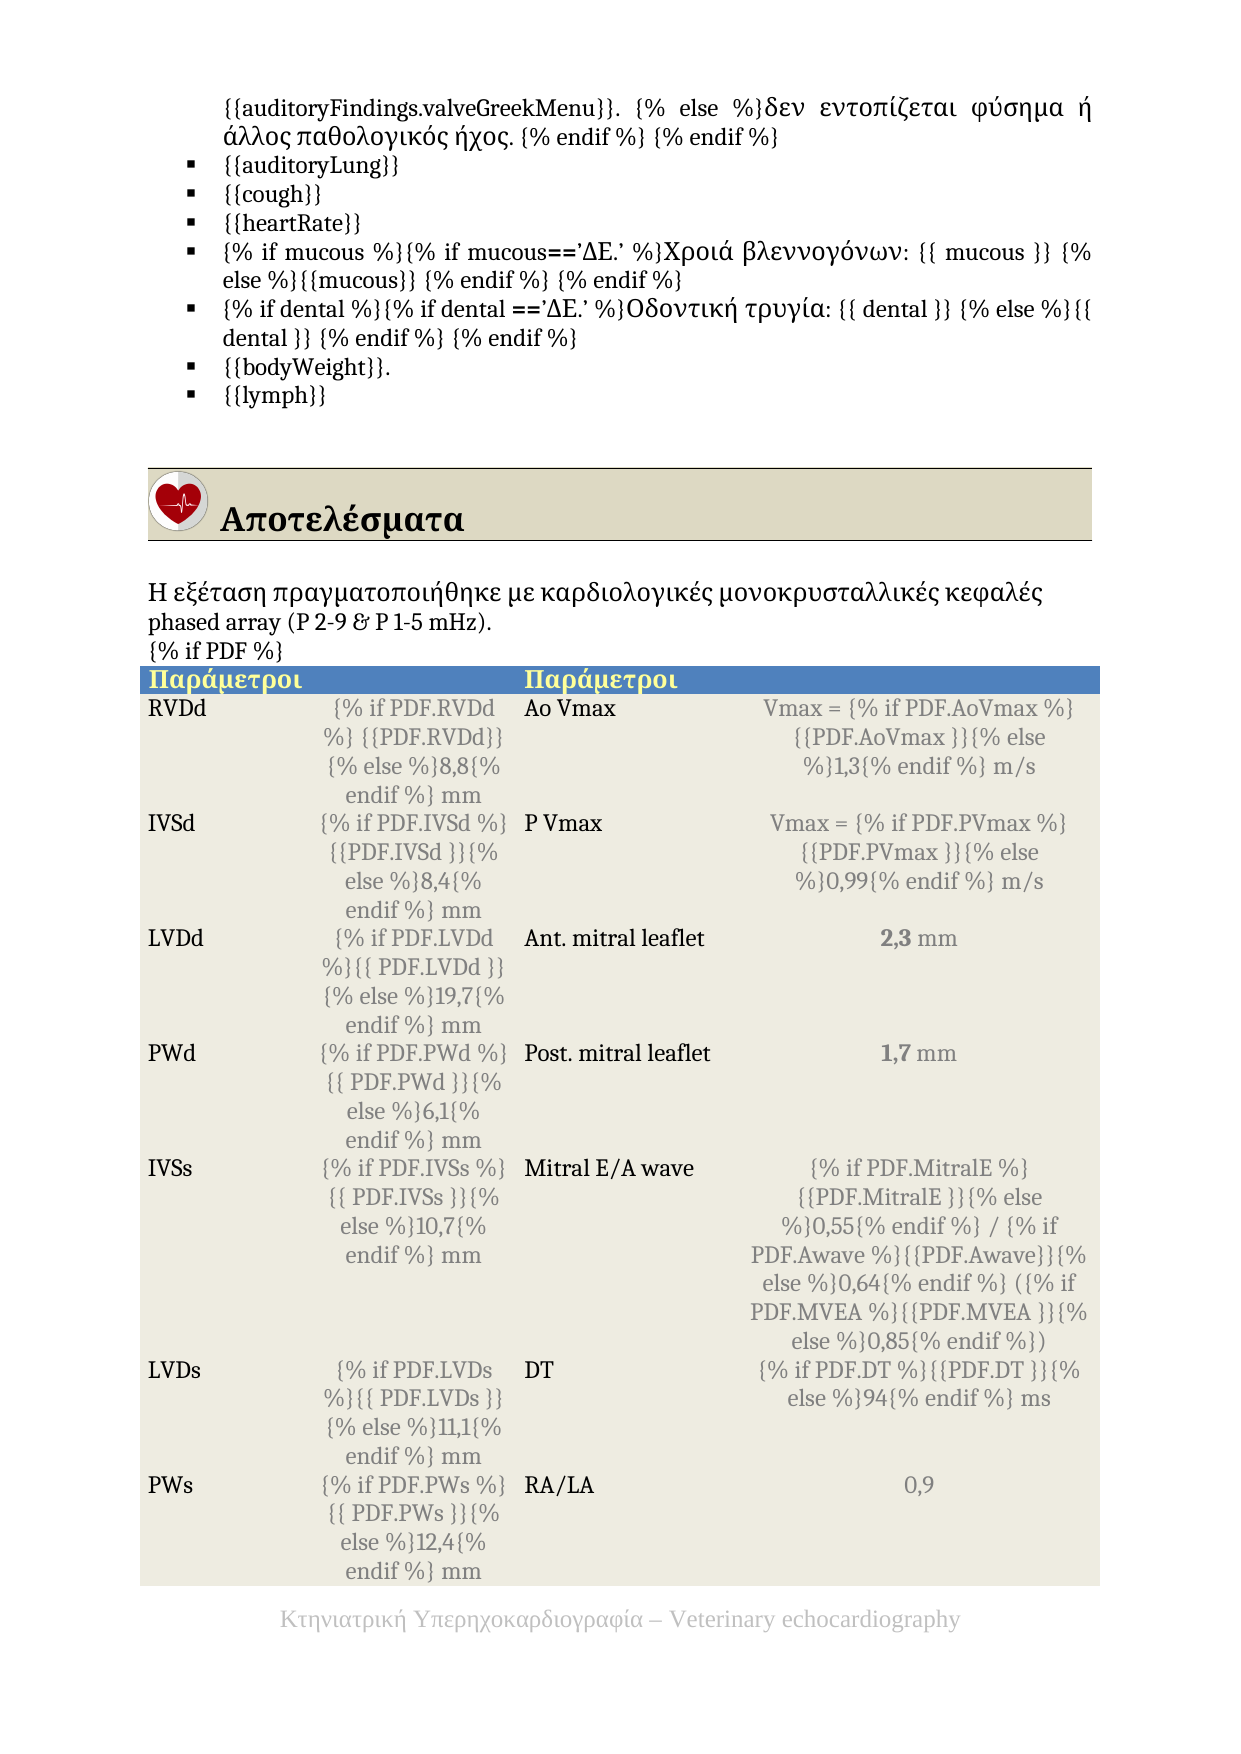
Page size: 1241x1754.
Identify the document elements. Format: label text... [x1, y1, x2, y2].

table_cell DT [517, 1356, 738, 1471]
table_cell IVSs [140, 1154, 310, 1356]
table_cell Post. mitral leaflet [517, 1039, 738, 1154]
table_header Παράμετροι [140, 666, 310, 694]
table_header [310, 666, 517, 694]
list {{cough}} [185, 180, 1092, 209]
list {{auditoryLung}} [185, 151, 1092, 180]
text Η εξέταση πραγματοποιήθηκε με καρδιολογικές μονοκρυσταλλικές κεφαλές phased array (P 2-9 & P 1-5 mHz). [148, 579, 1092, 637]
table_header [738, 666, 1100, 694]
table_cell {% if PDF.PWd %}{{ PDF.PWd }}{% else %}6,1{% endif %} mm [310, 1039, 517, 1154]
table_cell PWs [140, 1471, 310, 1586]
list {% if mucous %}{% if mucous==’ΔΕ.’ %}Χροιά βλεννογόνων: {{ mucous }} {% else %}{{mucous}} {% endif %} {% endif %} [185, 237, 1092, 295]
text {% if PDF %} [148, 637, 1092, 666]
table_cell 1,7 mm [738, 1039, 1100, 1154]
table_cell {% if PDF.RVDd %} {{PDF.RVDd}}{% else %}8,8{% endif %} mm [310, 694, 517, 809]
table_cell Ant. mitral leaflet [517, 924, 738, 1039]
table_cell Mitral E/A wave [517, 1154, 738, 1356]
table_cell LVDs [140, 1356, 310, 1471]
table_cell {% if PDF.DT %}{{PDF.DT }}{% else %}94{% endif %} ms [738, 1356, 1100, 1471]
list {{bodyWeight}}. [185, 352, 1092, 381]
list {{lymph}} [185, 381, 1092, 410]
table_cell {% if PDF.LVDs %}{{ PDF.LVDs }}{% else %}11,1{% endif %} mm [310, 1356, 517, 1471]
table_cell {% if PDF.PWs %}{{ PDF.PWs }}{% else %}12,4{% endif %} mm [310, 1471, 517, 1586]
table_cell LVDd [140, 924, 310, 1039]
table_cell Vmax = {% if PDF.PVmax %}{{PDF.PVmax }}{% else %}0,99{% endif %} m/s [738, 809, 1100, 924]
table_cell {% if PDF.MitralE %}{{PDF.MitralE }}{% else %}0,55{% endif %} / {% if PDF.Awave %}{{PDF.Awave}}{% else %}0,64{% endif %} ({% if PDF.MVEA %}{{PDF.MVEA }}{% else %}0,85{% endif %}) [738, 1154, 1100, 1356]
list {{heartRate}} [185, 209, 1092, 237]
table_cell Ao Vmax [517, 694, 738, 809]
table_cell P Vmax [517, 809, 738, 924]
table_cell {% if PDF.LVDd %}{{ PDF.LVDd }}{% else %}19,7{% endif %} mm [310, 924, 517, 1039]
text Αποτελέσματα [148, 469, 1092, 540]
table_cell {% if PDF.IVSd %}{{PDF.IVSd }}{% else %}8,4{% endif %} mm [310, 809, 517, 924]
table_cell Vmax = {% if PDF.AoVmax %}{{PDF.AoVmax }}{% else %}1,3{% endif %} m/s [738, 694, 1100, 809]
table_cell 2,3 mm [738, 924, 1100, 1039]
table_cell PWd [140, 1039, 310, 1154]
picture [147, 470, 209, 532]
table_cell {% if PDF.IVSs %}{{ PDF.IVSs }}{% else %}10,7{% endif %} mm [310, 1154, 517, 1356]
list {% if dental %}{% if dental ==’ΔΕ.’ %}Οδοντική τρυγία: {{ dental }} {% else %}{{ dental }} {% endif %} {% endif %} [185, 295, 1092, 352]
table_cell RA/LA [517, 1471, 738, 1586]
table_header Παράμετροι [517, 666, 738, 694]
table_cell RVDd [140, 694, 310, 809]
table_cell IVSd [140, 809, 310, 924]
table_cell 0,9 [738, 1471, 1100, 1586]
